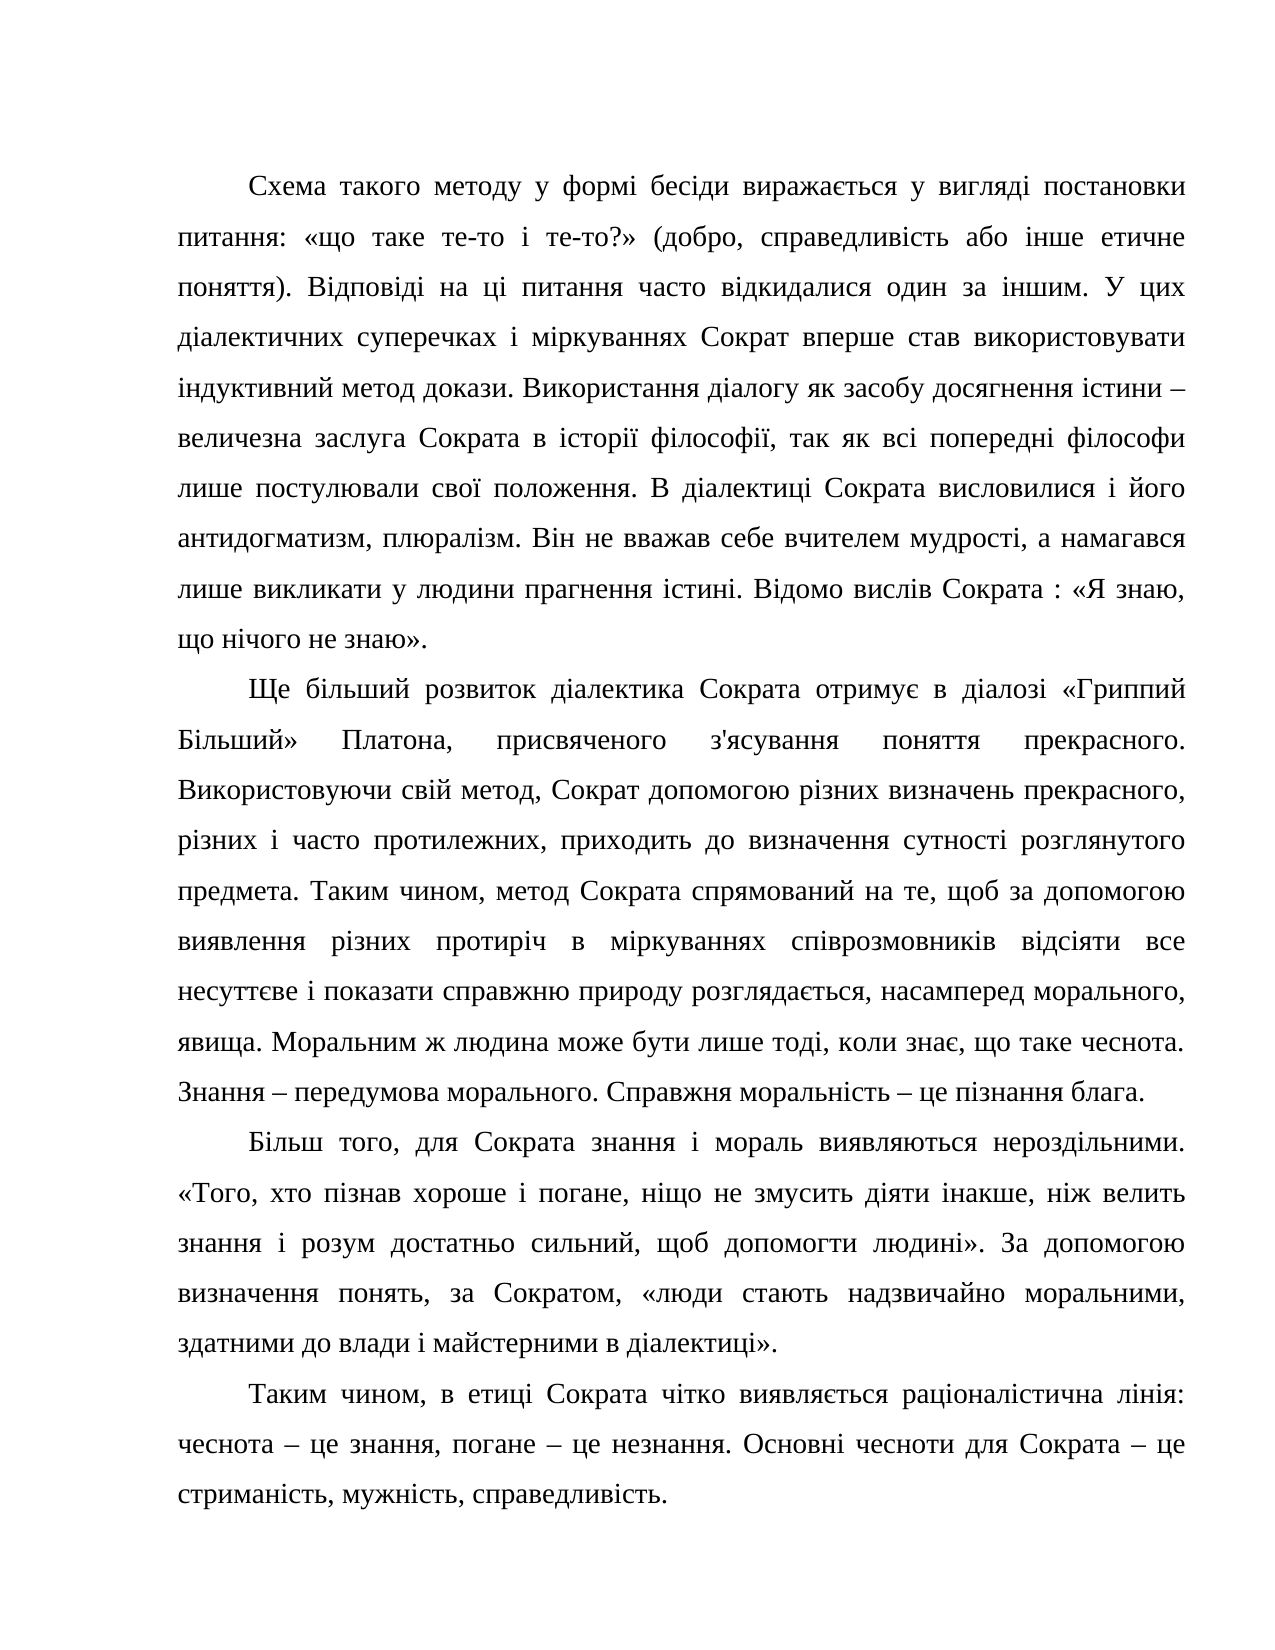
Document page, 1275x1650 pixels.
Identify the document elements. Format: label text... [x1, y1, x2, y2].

text Більш того, для Сократа знання і мораль виявляються нероздільними. «Того, хто пізнав хороше і погане, ніщо не змусить діяти інакше, ніж велить знання і розум достатньо сильний, щоб допомогти людині». За допомогою визначення понять, за Сократом, «люди стають надзвичайно моральними, здатними до влади і майстерними в діалектиці». [177, 1124, 1186, 1359]
text Схема такого методу у формі бесіди виражається у вигляді постановки питання: «що таке те-то і те-то?» (добро, справедливість або інше етичне поняття). Відповіді на ці питання часто відкидалися один за іншим. У цих діалектичних суперечках і міркуваннях Сократ вперше став використовувати індуктивний метод докази. Використання діалогу як засобу досягнення істини – величезна заслуга Сократа в історії філософії, так як всі попередні філософи лише постулювали свої положення. В діалектиці Сократа висловилися і його антидогматизм, плюралізм. Він не вважав себе вчителем мудрості, а намагався лише викликати у людини прагнення істині. Відомо вислів Сократа : «Я знаю, що нічого не знаю». [177, 168, 1186, 655]
text Таким чином, в етиці Сократа чітко виявляється раціоналістична лінія: чеснота – це знання, погане – це незнання. Основні чесноти для Сократа – це стриманість, мужність, справедливість. [177, 1376, 1186, 1510]
text Ще більший розвиток діалектика Сократа отримує в діалозі «Гриппий Більший» Платона, присвяченого з'ясування поняття прекрасного. Використовуючи свій метод, Сократ допомогою різних визначень прекрасного, різних і часто протилежних, приходить до визначення сутності розглянутого предмета. Таким чином, метод Сократа спрямований на те, щоб за допомогою виявлення різних протиріч в міркуваннях співрозмовників відсіяти все несуттєве і показати справжню природу розглядається, насамперед морального, явища. Моральним ж людина може бути лише тоді, коли знає, що таке чеснота. Знання – передумова морального. Справжня моральність – це пізнання блага. [177, 672, 1186, 1108]
